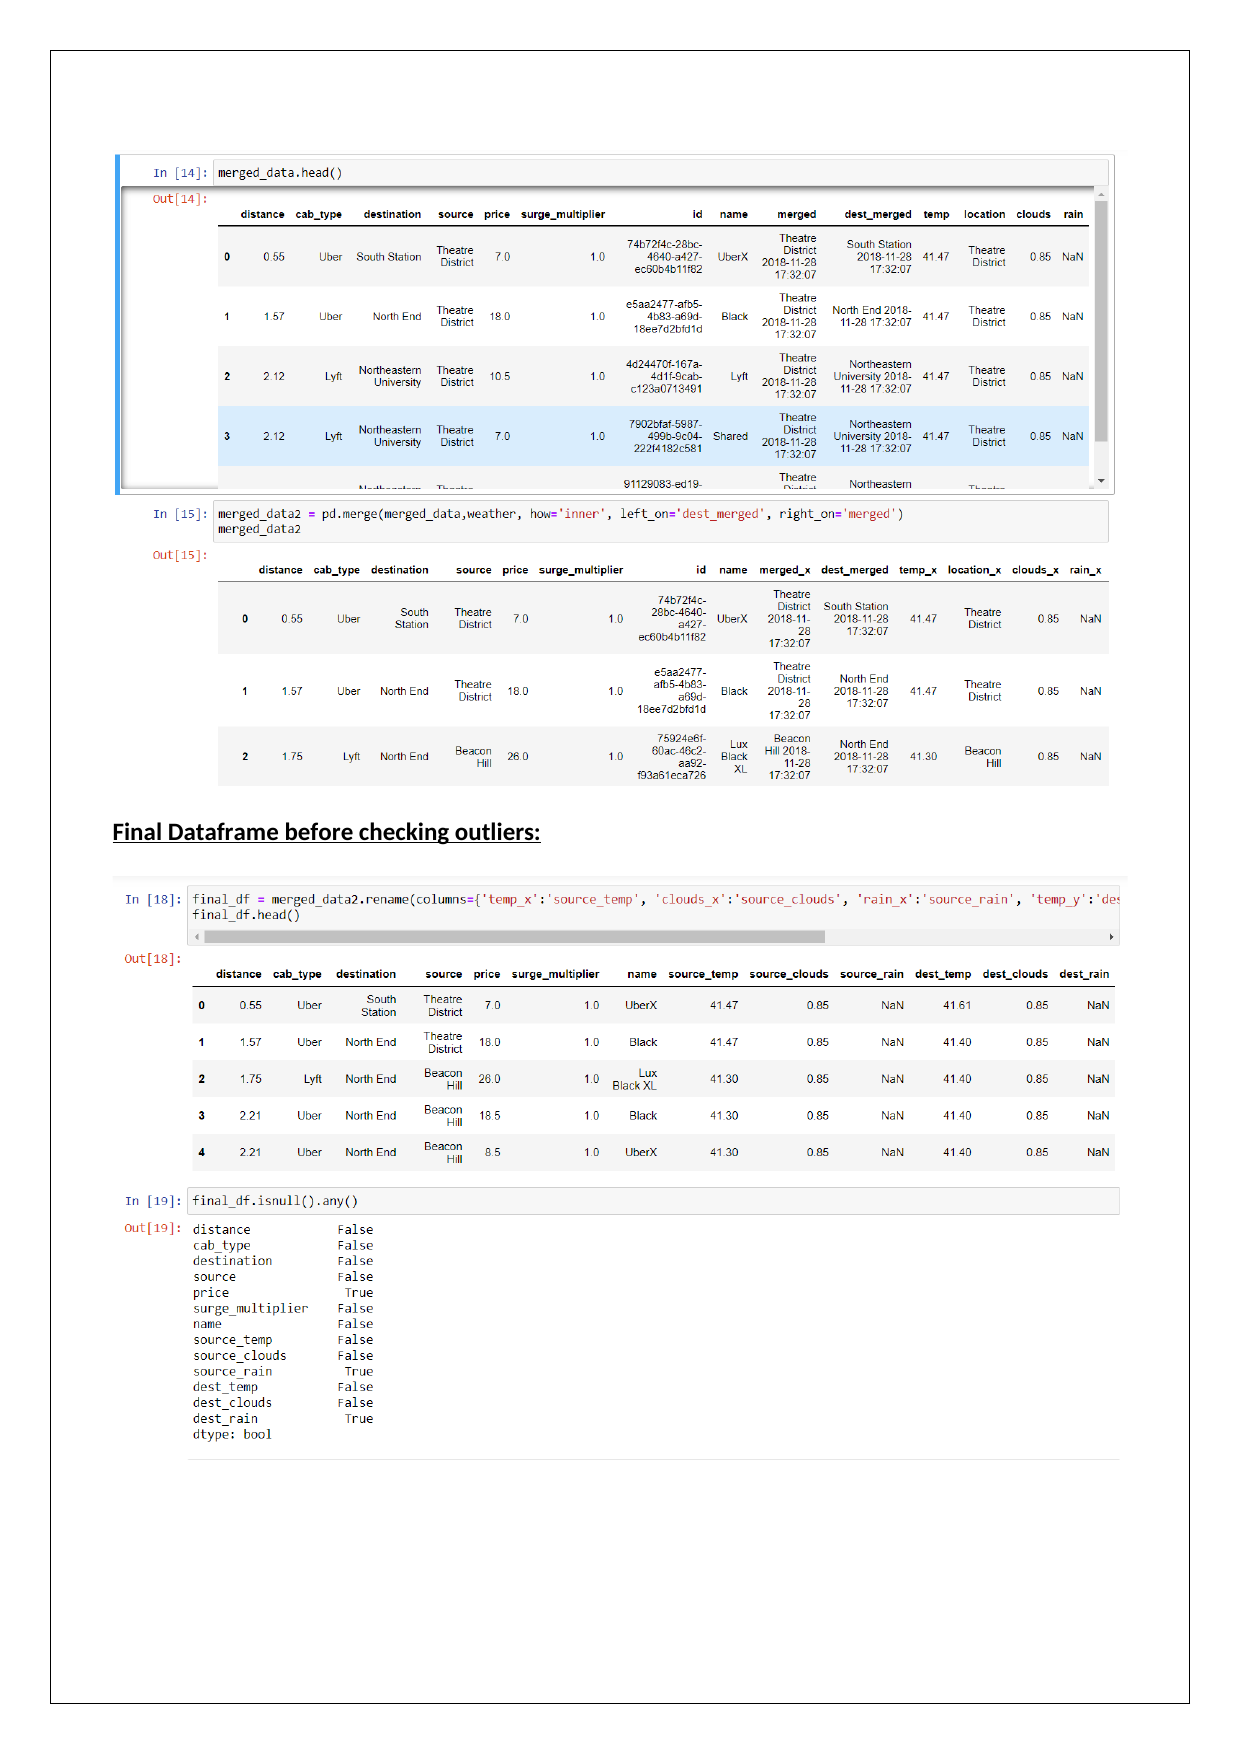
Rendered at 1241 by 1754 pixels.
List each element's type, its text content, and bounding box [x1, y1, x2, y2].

picture [112, 150, 1128, 791]
text Final Dataframe before checking outliers: [112, 816, 1128, 846]
picture [112, 876, 1128, 1460]
